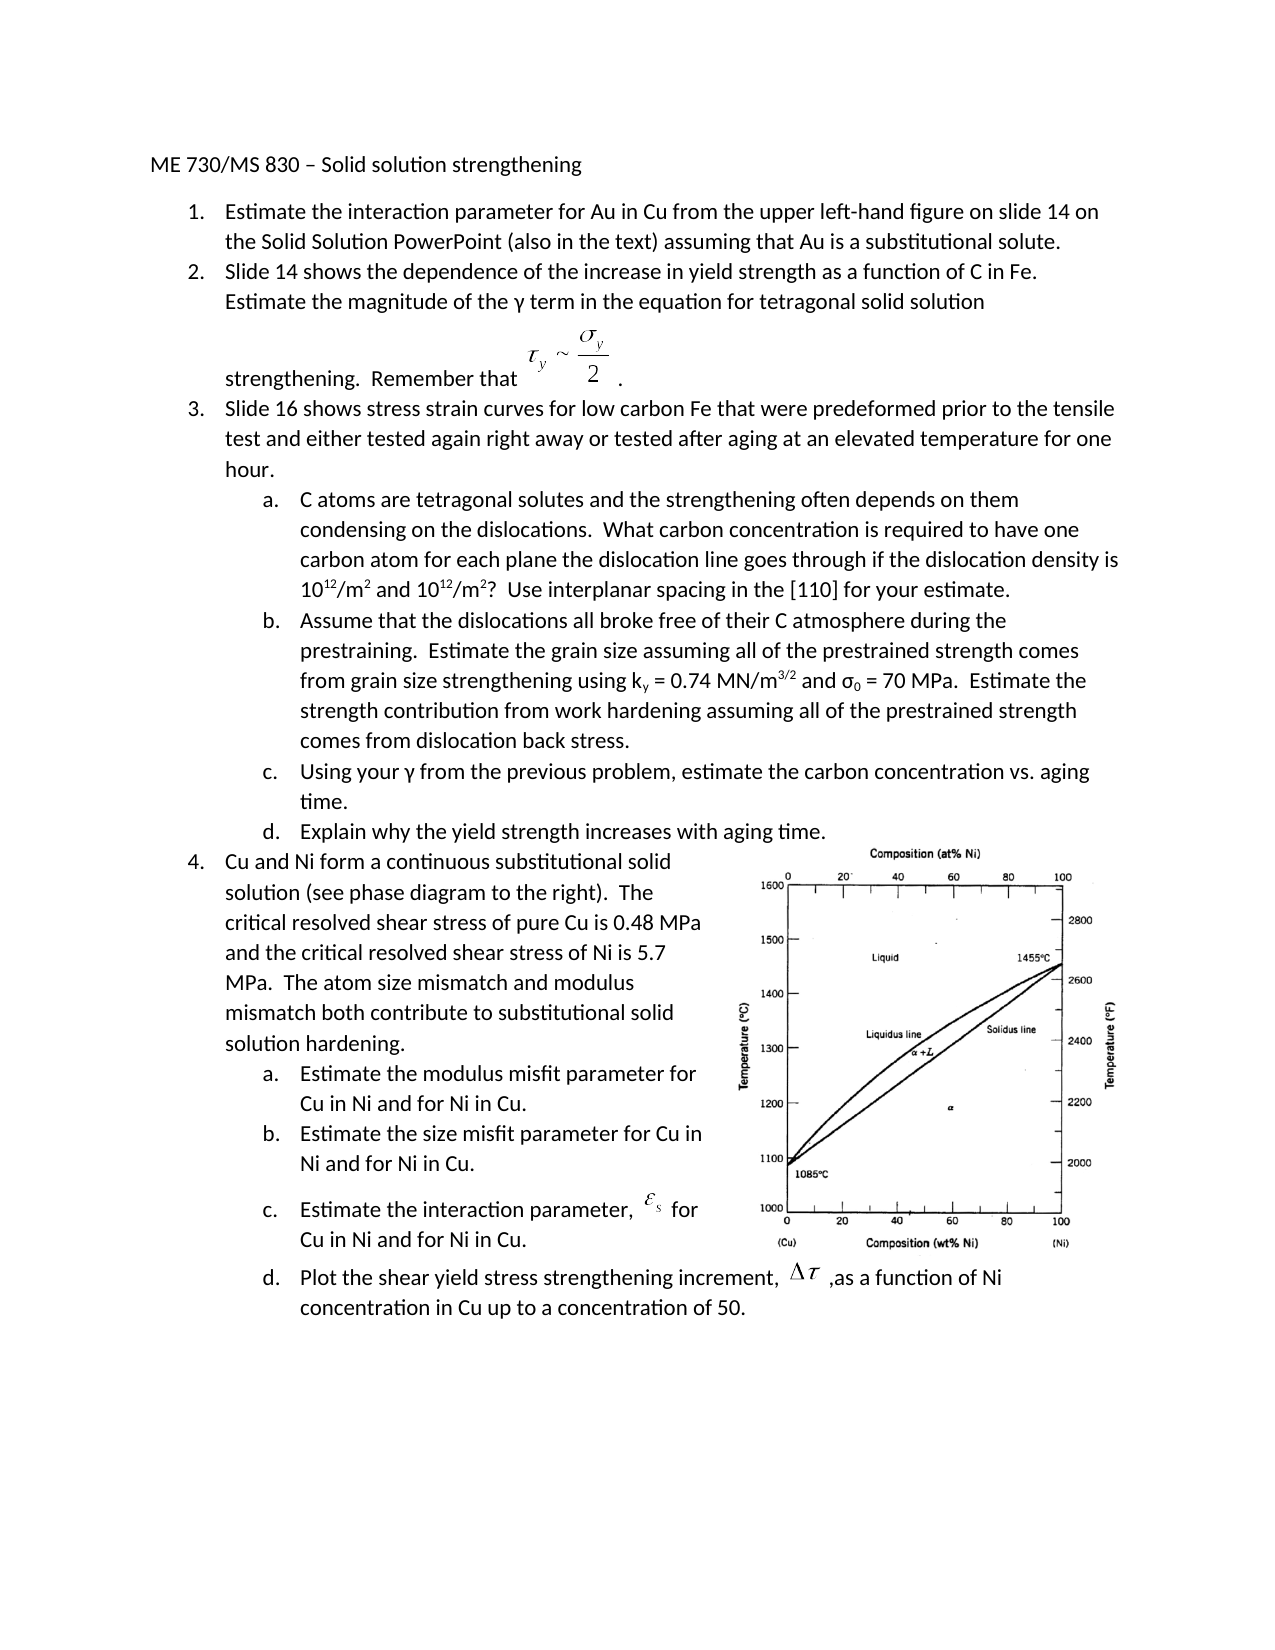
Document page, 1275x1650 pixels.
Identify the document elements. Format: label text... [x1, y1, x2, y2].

list Plot the shear yield stress strengthening increment, ,as a function of Ni concentration in Cu up to a concentration of 50. [262, 1255, 1125, 1321]
list Using your γ from the previous problem, estimate the carbon concentration vs. aging time. [262, 757, 1125, 815]
picture [729, 847, 1125, 1256]
list Slide 14 shows the dependence of the increase in yield strength as a function of C in Fe. Estimate the magnitude of the γ term in the equation for tetragonal solid solution strengthening. Remember that . [187, 257, 1125, 392]
list Explain why the yield strength increases with aging time. [262, 817, 1125, 845]
list Slide 16 shows stress strain curves for low carbon Fe that were predeformed prior to the tensile test and either tested again right away or tested after aging at an elevated temperature for one hour. [187, 394, 1125, 483]
list Estimate the interaction parameter, for Cu in Ni and for Ni in Cu. [262, 1180, 729, 1253]
list Estimate the modulus misfit parameter for Cu in Ni and for Ni in Cu. [262, 1059, 729, 1117]
list Assume that the dislocations all broke free of their C atmosphere during the prestraining. Estimate the grain size assuming all of the prestrained strength comes from grain size strengthening using ky = 0.74 MN/m3/2 and σ0 = 70 MPa. Estimate the strength contribution from work hardening assuming all of the prestrained strength comes from dislocation back stress. [262, 606, 1125, 755]
list Estimate the interaction parameter for Au in Cu from the upper left-hand figure on slide 14 on the Solid Solution PowerPoint (also in the text) assuming that Au is a substitutional solute. [187, 197, 1125, 255]
list Estimate the size misfit parameter for Cu in Ni and for Ni in Cu. [262, 1119, 729, 1178]
text ME 730/MS 830 – Solid solution strengthening [150, 150, 1125, 178]
list Cu and Ni form a continuous substitutional solid solution (see phase diagram to the right). The critical resolved shear stress of pure Cu is 0.48 MPa and the critical resolved shear stress of Ni is 5.7 MPa. The atom size mismatch and modulus mismatch both contribute to substitutional solid solution hardening. [187, 847, 729, 1057]
list C atoms are tetragonal solutes and the strengthening often depends on them condensing on the dislocations. What carbon concentration is required to have one carbon atom for each plane the dislocation line goes through if the dislocation density is 1012/m2 and 1012/m2? Use interplanar spacing in the [110] for your estimate. [262, 485, 1125, 604]
